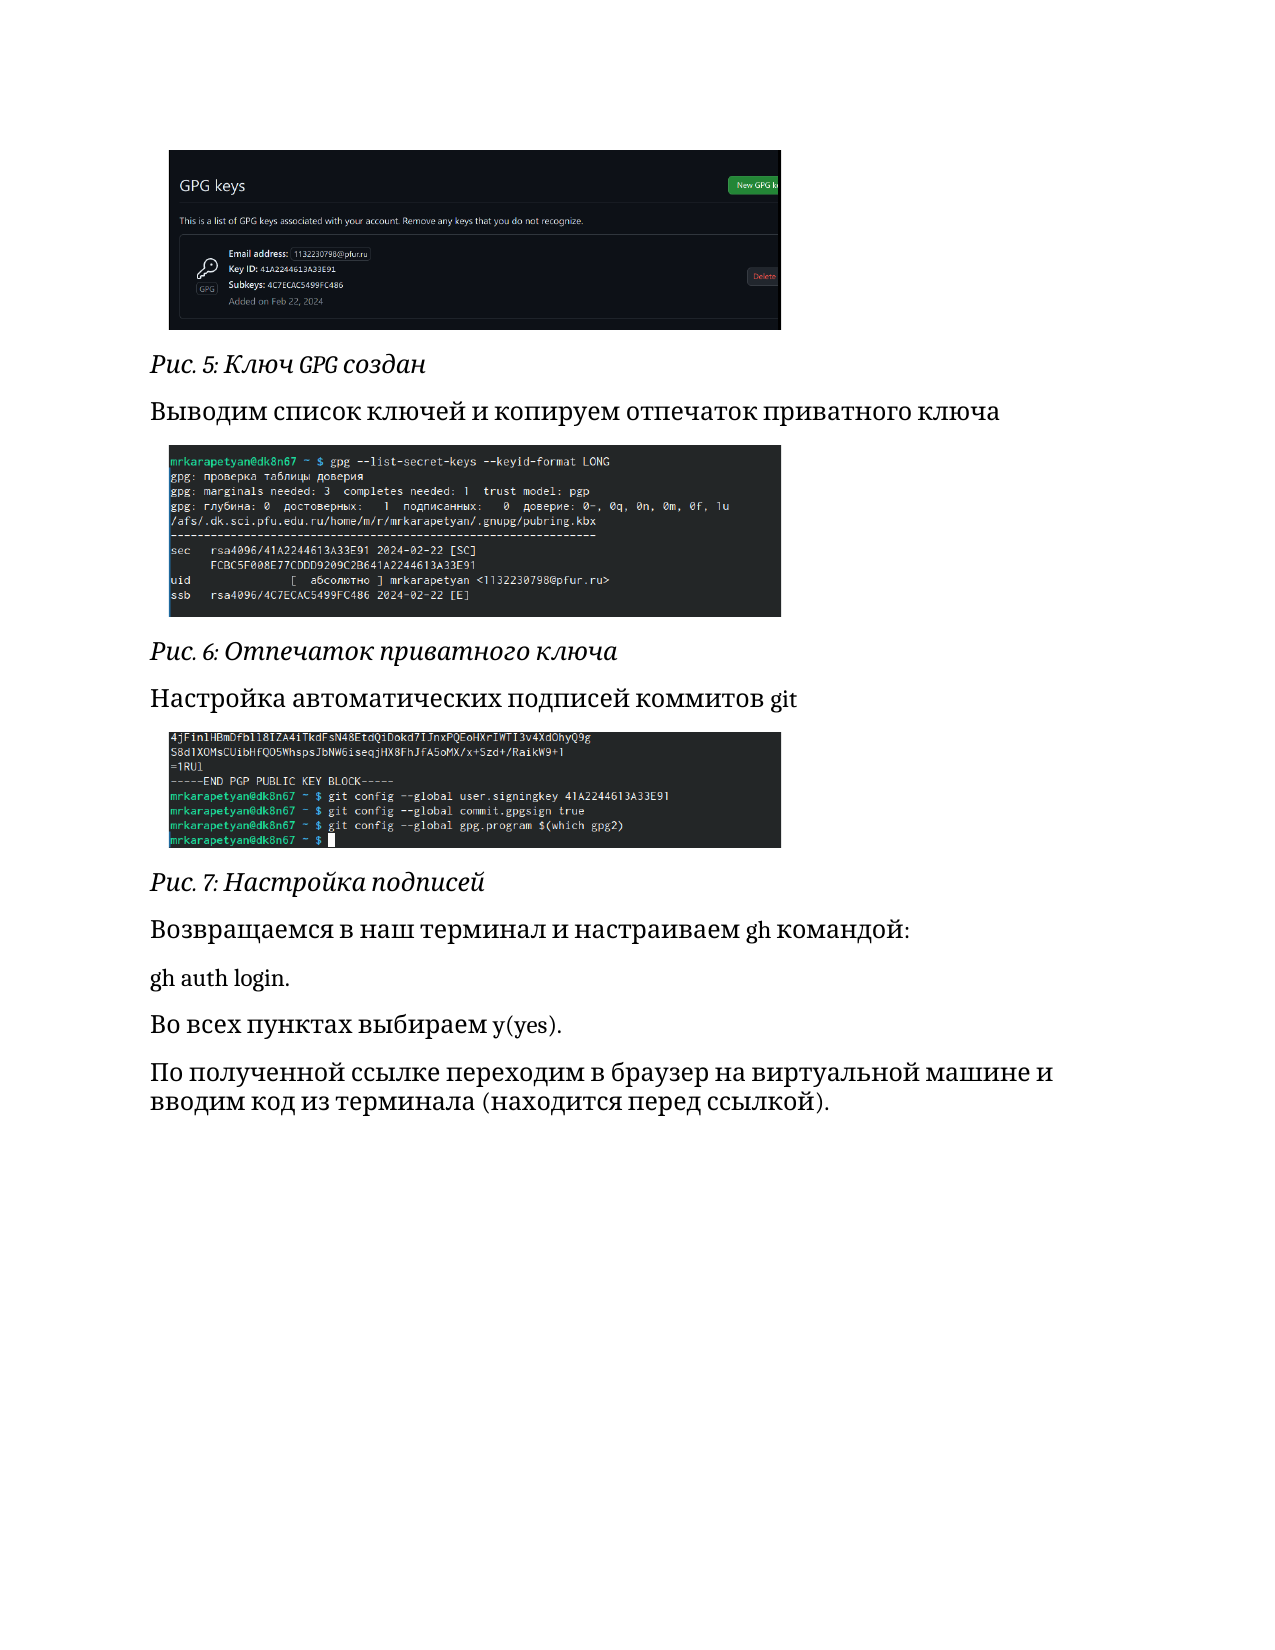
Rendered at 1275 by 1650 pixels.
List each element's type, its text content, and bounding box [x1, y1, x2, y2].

text Рис. 6: Отпечаток приватного ключа [150, 638, 1125, 666]
text Во всех пунктах выбираем y(yes). [150, 1011, 1125, 1040]
text Рис. 5: Ключ GPG создан [150, 351, 1125, 379]
text Рис. 7: Настройка подписей [150, 869, 1125, 897]
picture [168, 150, 782, 330]
text Настройка автоматических подписей коммитов git [150, 685, 1125, 714]
text Выводим список ключей и копируем отпечаток приватного ключа [150, 398, 1125, 427]
text По полученной ссылке переходим в браузер на виртуальной машине и вводим код из терминала (находится перед ссылкой). [150, 1059, 1125, 1116]
text gh auth login. [150, 964, 1125, 992]
text Возвращаемся в наш терминал и настраиваем gh командой: [150, 916, 1125, 945]
picture [168, 445, 782, 617]
picture [168, 732, 782, 848]
